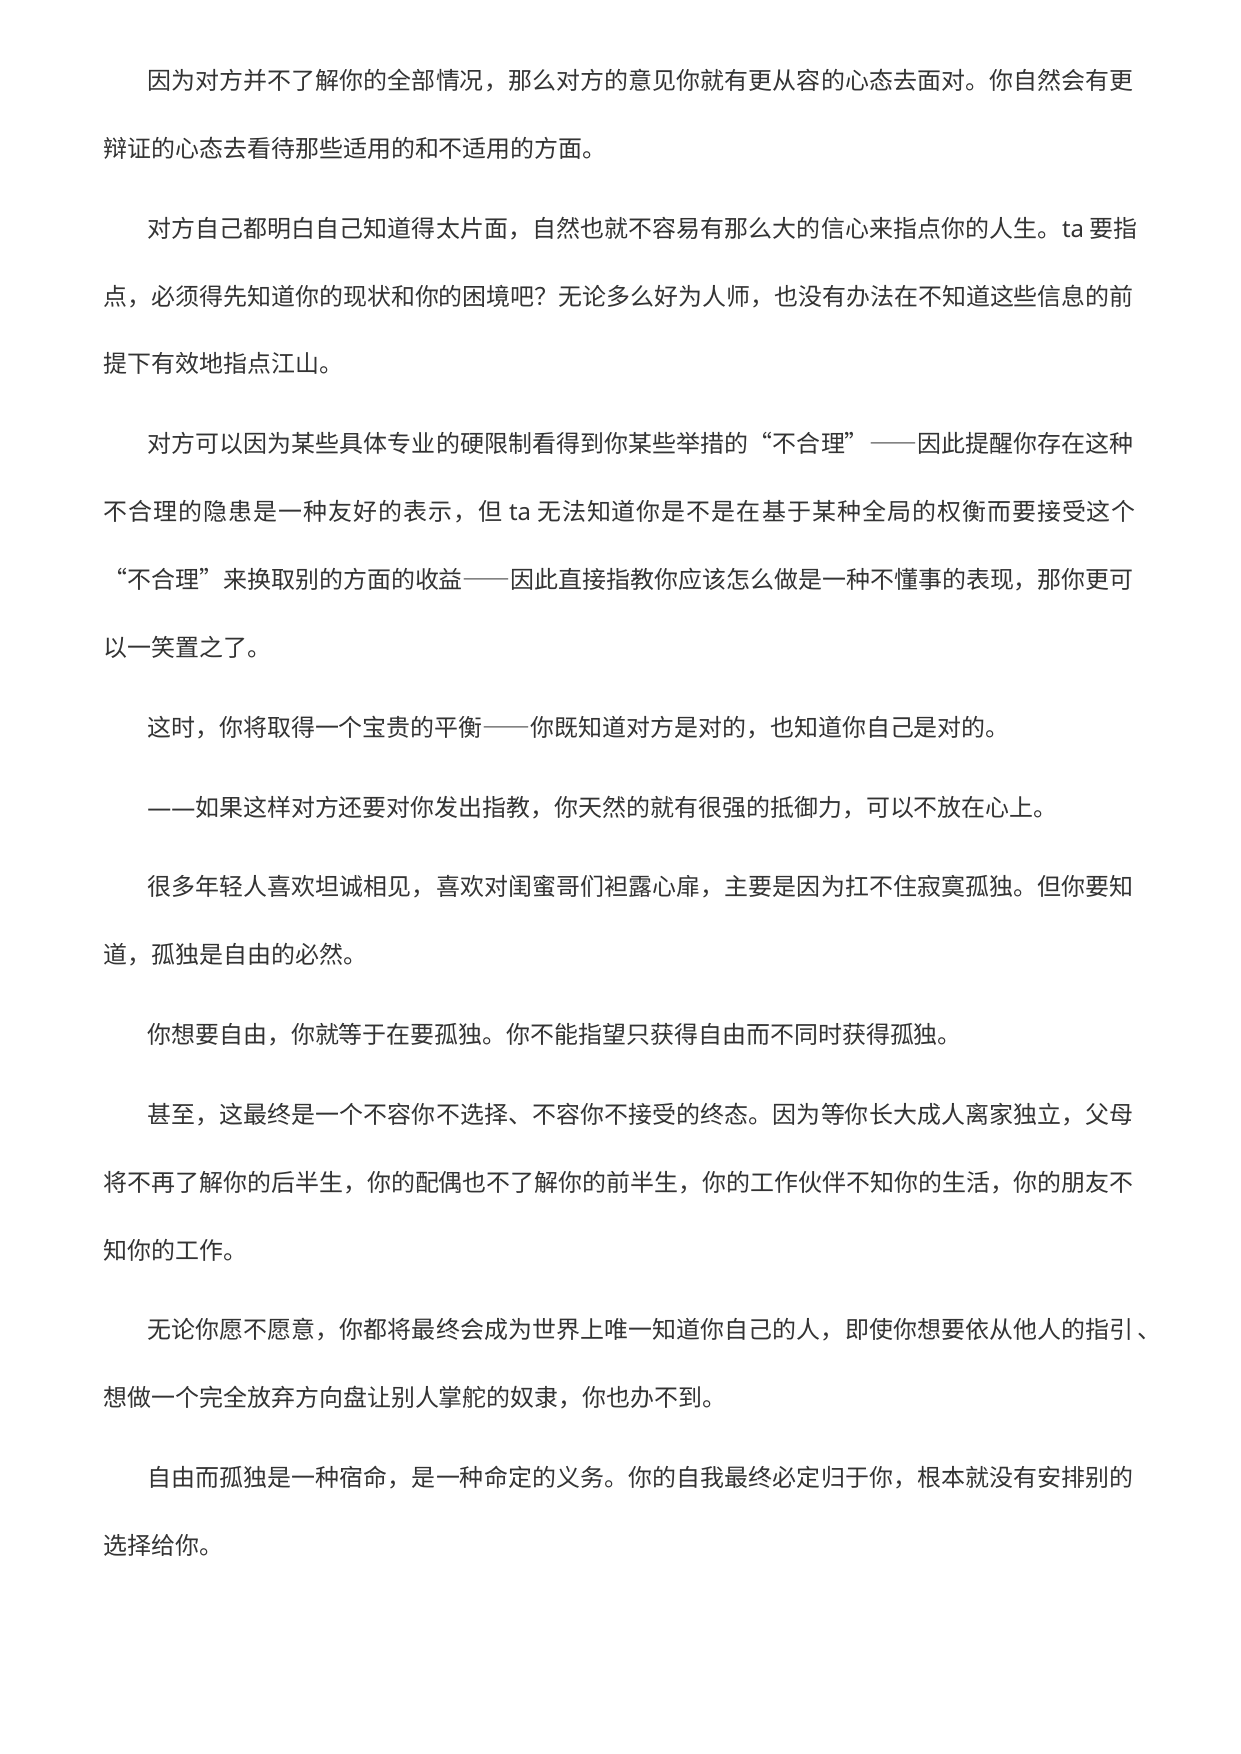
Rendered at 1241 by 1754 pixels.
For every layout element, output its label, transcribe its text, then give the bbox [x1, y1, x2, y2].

text 无论你愿不愿意，你都将最终会成为世界上唯一知道你自己的人，即使你想要依从他人的指引、想做一个完全放弃方向盘让别人掌舵的奴隶，你也办不到。 [103, 1294, 1137, 1430]
text 甚至，这最终是一个不容你不选择、不容你不接受的终态。因为等你长大成人离家独立，父母将不再了解你的后半生，你的配偶也不了解你的前半生，你的工作伙伴不知你的生活，你的朋友不知你的工作。 [103, 1079, 1137, 1283]
text 自由而孤独是一种宿命，是一种命定的义务。你的自我最终必定归于你，根本就没有安排别的选择给你。 [103, 1442, 1137, 1578]
text 你想要自由，你就等于在要孤独。你不能指望只获得自由而不同时获得孤独。 [103, 999, 1137, 1067]
text 对方自己都明白自己知道得太片面，自然也就不容易有那么大的信心来指点你的人生。ta要指点，必须得先知道你的现状和你的困境吧？无论多么好为人师，也没有办法在不知道这些信息的前提下有效地指点江山。 [103, 193, 1137, 396]
text 对方可以因为某些具体专业的硬限制看得到你某些举措的“不合理”——因此提醒你存在这种不合理的隐患是一种友好的表示，但ta无法知道你是不是在基于某种全局的权衡而要接受这个“不合理”来换取别的方面的收益——因此直接指教你应该怎么做是一种不懂事的表现，那你更可以一笑置之了。 [103, 408, 1137, 680]
text 因为对方并不了解你的全部情况，那么对方的意见你就有更从容的心态去面对。你自然会有更辩证的心态去看待那些适用的和不适用的方面。 [103, 45, 1137, 181]
text 这时，你将取得一个宝贵的平衡——你既知道对方是对的，也知道你自己是对的。 [103, 692, 1137, 760]
text ——如果这样对方还要对你发出指教，你天然的就有很强的抵御力，可以不放在心上。 [103, 772, 1137, 839]
text 很多年轻人喜欢坦诚相见，喜欢对闺蜜哥们袒露心扉，主要是因为扛不住寂寞孤独。但你要知道，孤独是自由的必然。 [103, 851, 1137, 987]
